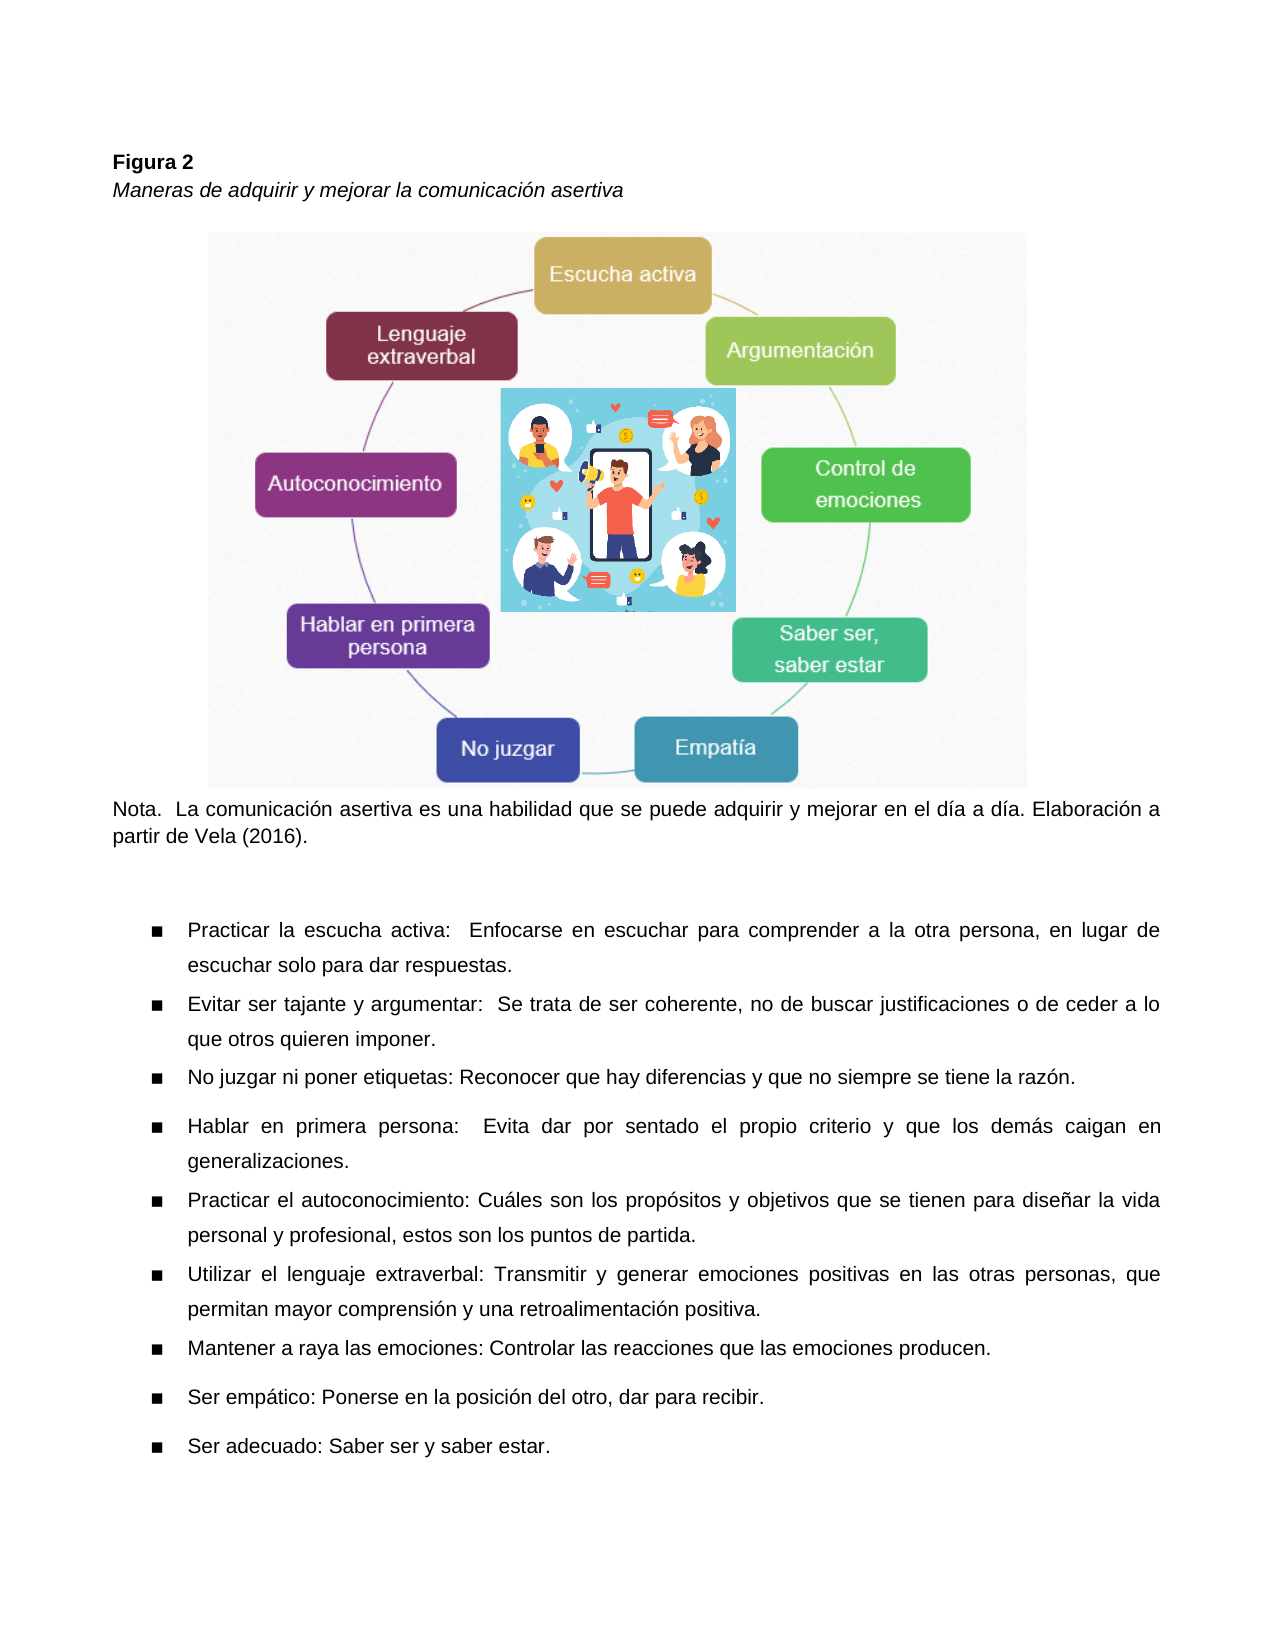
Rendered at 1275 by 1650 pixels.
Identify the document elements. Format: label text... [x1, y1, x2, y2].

list Practicar la escucha activa: Enfocarse en escuchar para comprender a la otra persona, en lugar de escuchar solo para dar respuestas. [150, 906, 1162, 977]
list Practicar el autoconocimiento: Cuáles son los propósitos y objetivos que se tienen para diseñar la vida personal y profesional, estos son los puntos de partida. [150, 1177, 1162, 1247]
list Hablar en primera persona: Evita dar por sentado el propio criterio y que los demás caigan en generalizaciones. [150, 1103, 1162, 1173]
picture [207, 232, 1028, 789]
text Maneras de adquirir y mejorar la comunicación asertiva [112, 177, 1162, 201]
list Utilizar el lenguaje extraverbal: Transmitir y generar emociones positivas en las otras personas, que permitan mayor comprensión y una retroalimentación positiva. [150, 1250, 1162, 1321]
text Figura 2 [112, 150, 1162, 174]
list Ser empático: Ponerse en la posición del otro, dar para recibir. [150, 1373, 1162, 1416]
list No juzgar ni poner etiquetas: Reconocer que hay diferencias y que no siempre se tiene la razón. [150, 1054, 1162, 1097]
text Nota. La comunicación asertiva es una habilidad que se puede adquirir y mejorar en el día a día. Elaboración a partir de Vela (2016). [112, 796, 1162, 848]
list Mantener a raya las emociones: Controlar las reacciones que las emociones producen. [150, 1324, 1162, 1367]
list Evitar ser tajante y argumentar: Se trata de ser coherente, no de buscar justificaciones o de ceder a lo que otros quieren imponer. [150, 980, 1162, 1050]
list Ser adecuado: Saber ser y saber estar. [150, 1422, 1162, 1465]
